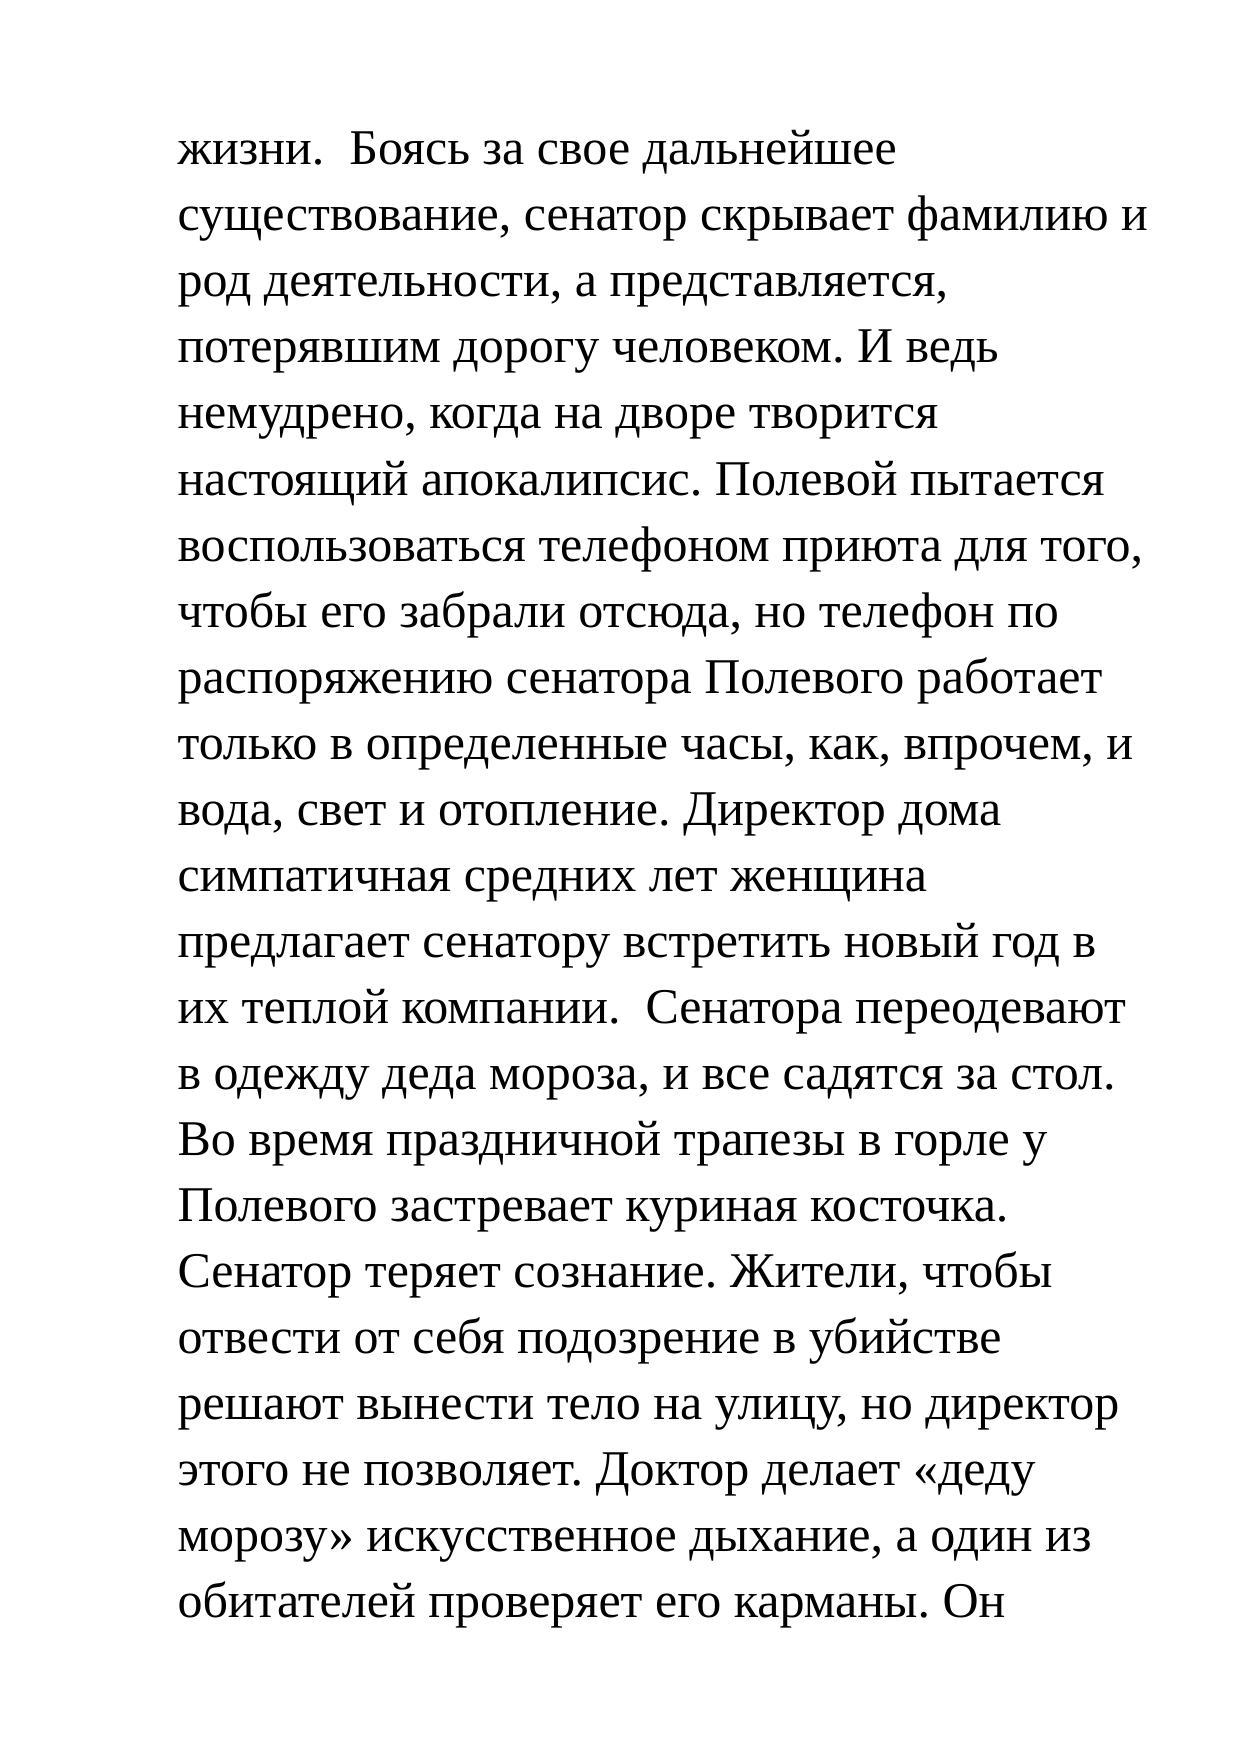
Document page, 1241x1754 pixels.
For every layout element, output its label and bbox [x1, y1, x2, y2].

text [177, 118, 1152, 1628]
